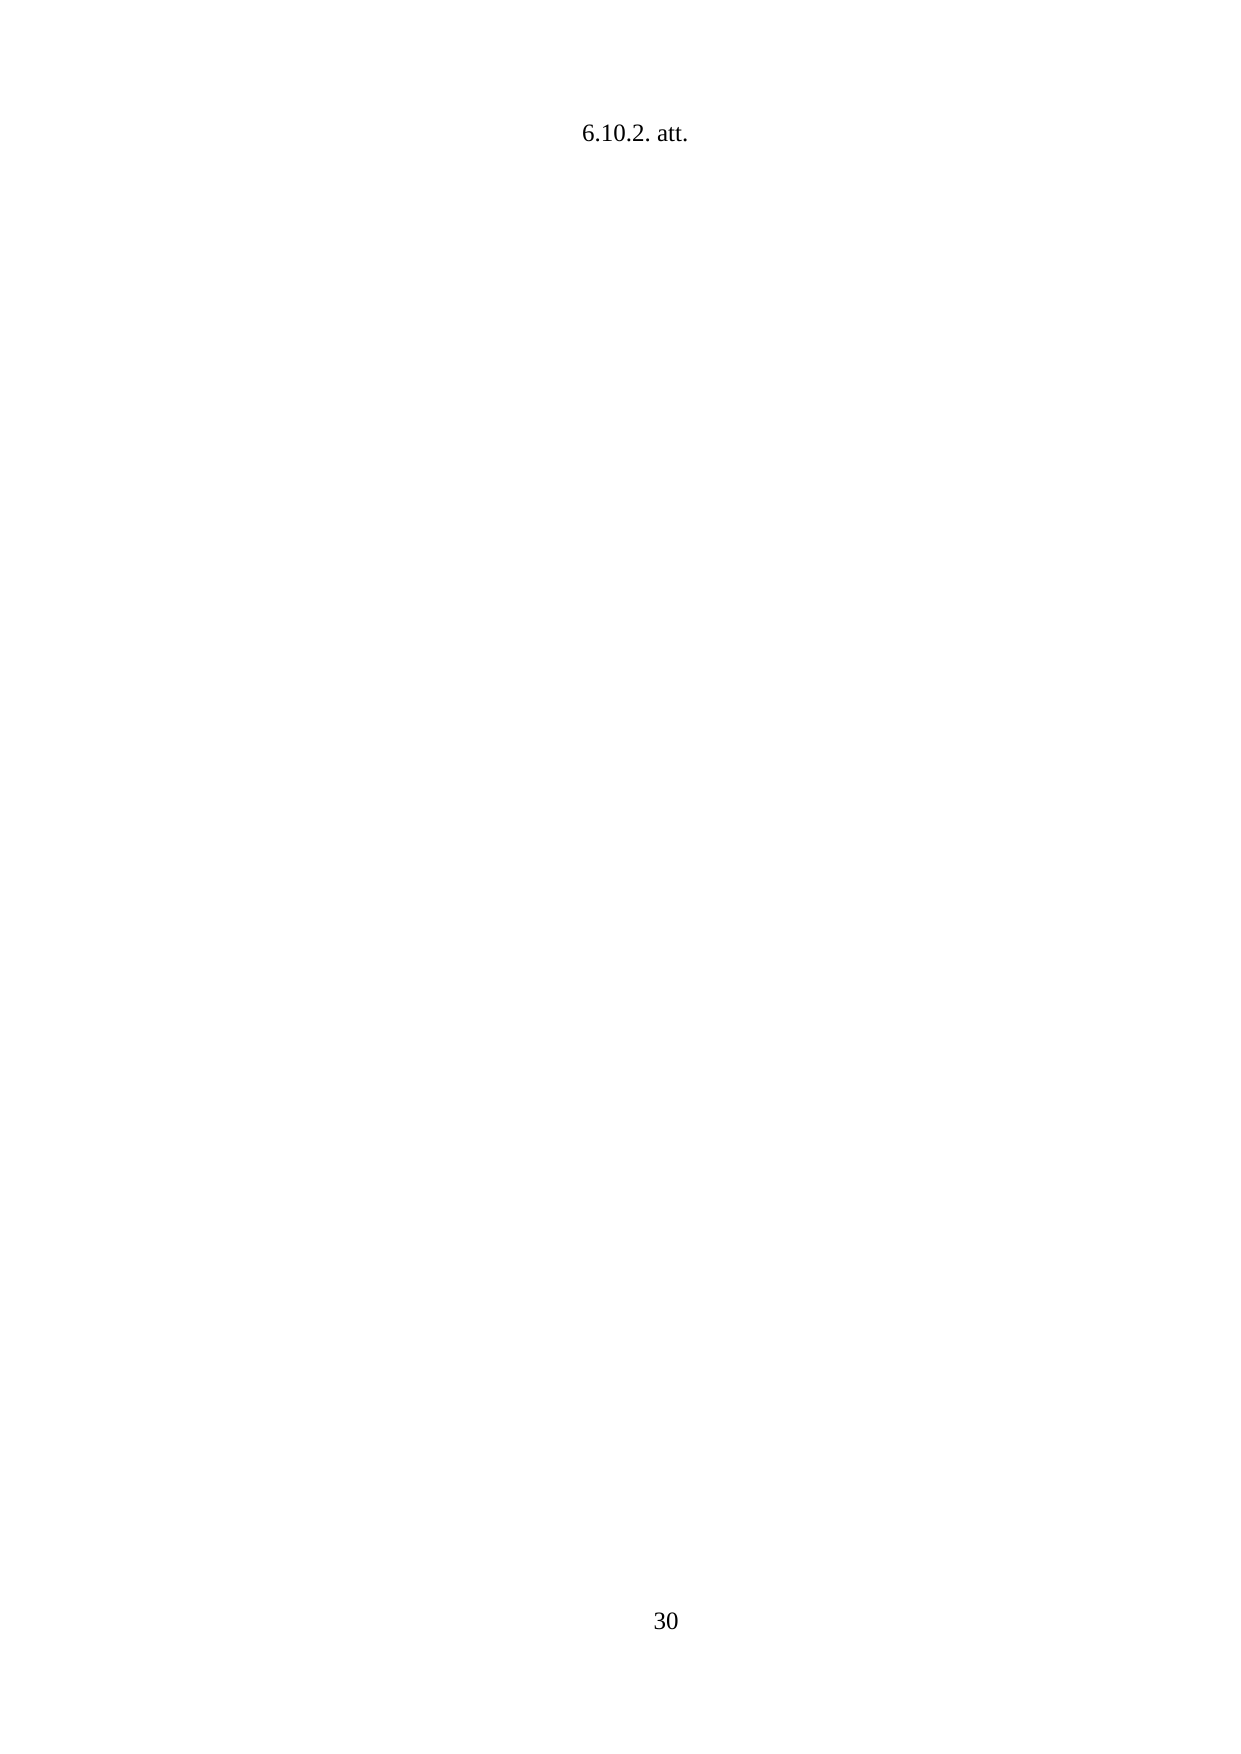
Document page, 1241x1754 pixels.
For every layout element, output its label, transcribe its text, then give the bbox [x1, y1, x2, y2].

text 6.10.2. att. [148, 118, 1122, 147]
